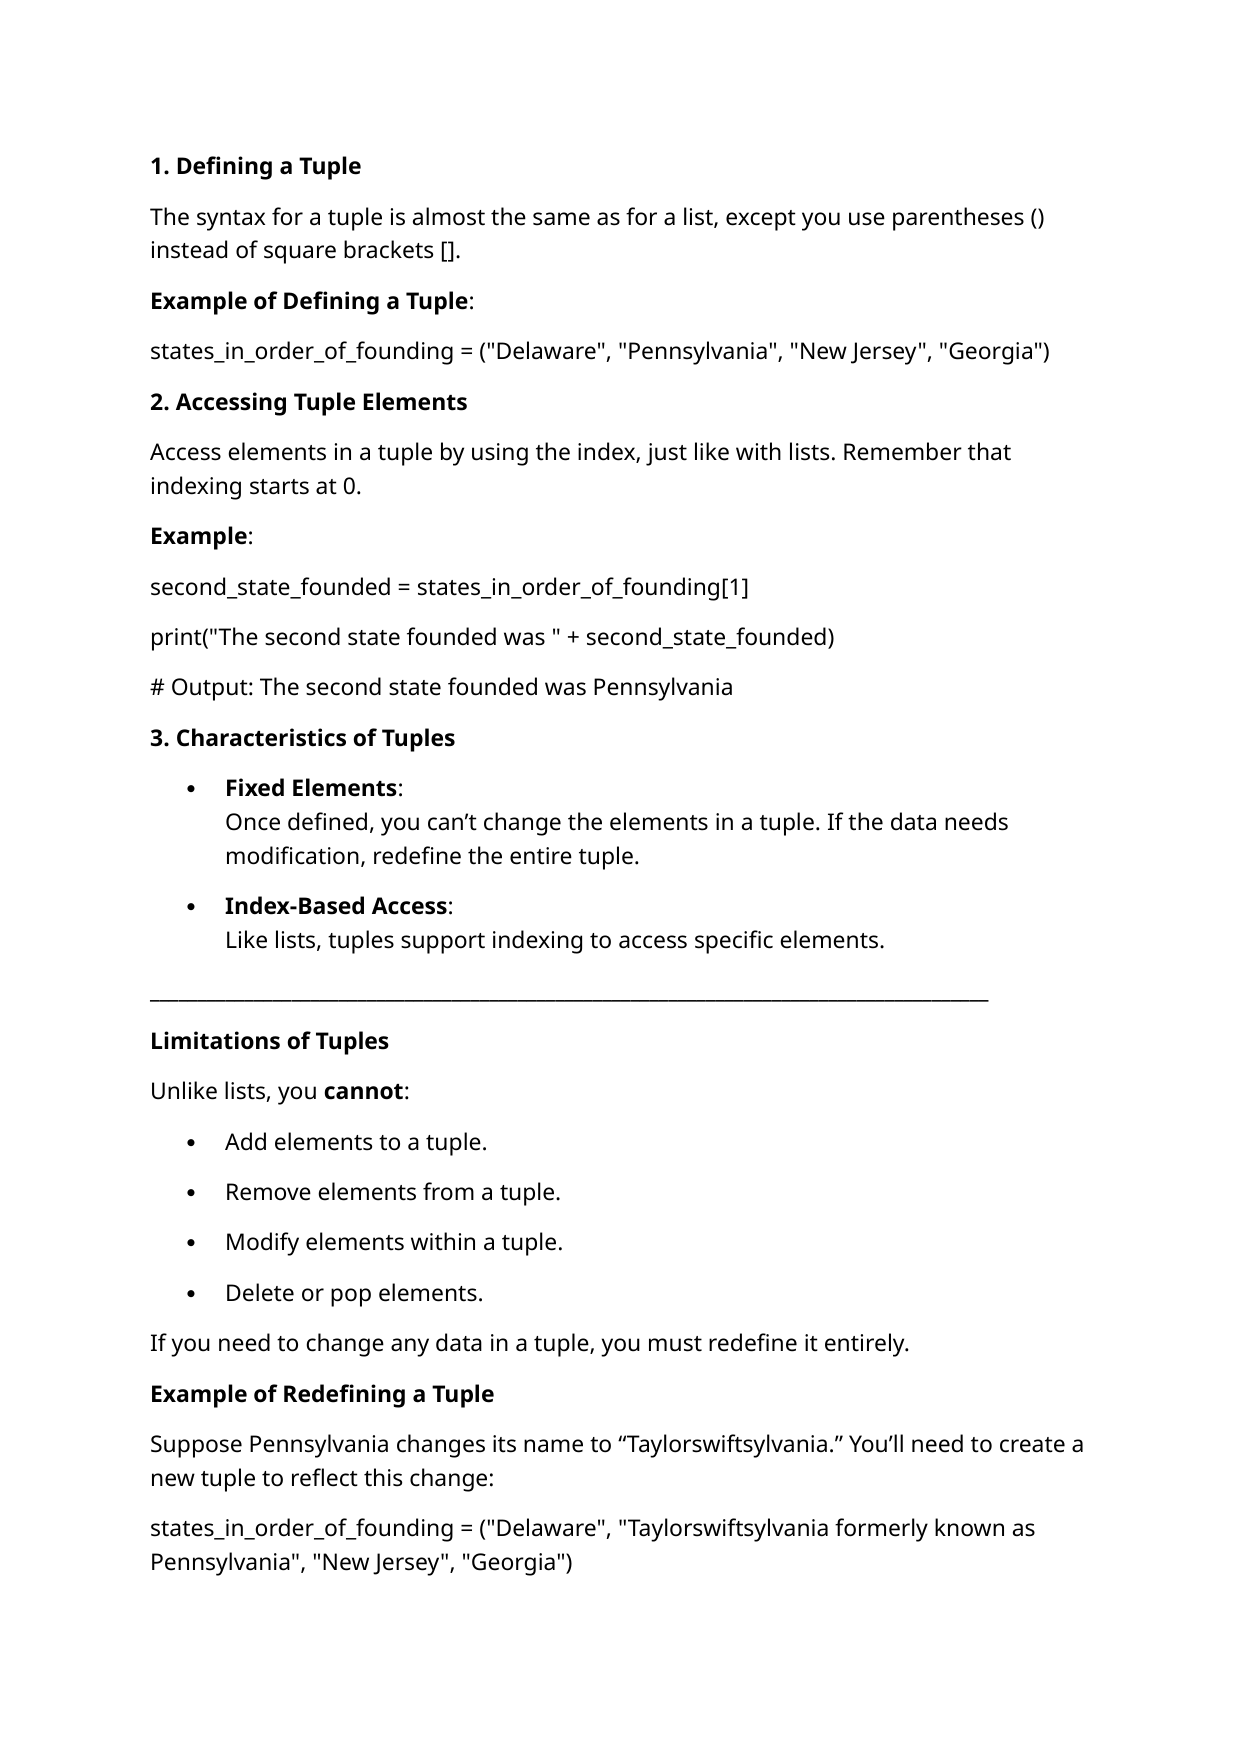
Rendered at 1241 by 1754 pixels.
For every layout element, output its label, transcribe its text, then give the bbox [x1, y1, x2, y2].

text states_in_order_of_founding = ("Delaware", "Taylorswiftsylvania formerly known as Pennsylvania", "New Jersey", "Georgia") [150, 1512, 1090, 1577]
text Example of Defining a Tuple: [150, 284, 1090, 316]
text 1. Defining a Tuple [150, 150, 1090, 181]
list Delete or pop elements. [187, 1277, 1090, 1308]
text 2. Accessing Tuple Elements [150, 385, 1090, 417]
list Modify elements within a tuple. [187, 1226, 1090, 1257]
text Access elements in a tuple by using the index, just like with lists. Remember that indexing starts at 0. [150, 436, 1090, 501]
list Add elements to a tuple. [187, 1125, 1090, 1157]
list Index-Based Access: Like lists, tuples support indexing to access specific elements. [187, 890, 1090, 955]
text The syntax for a tuple is almost the same as for a list, except you use parentheses () instead of square brackets []. [150, 200, 1090, 265]
list Fixed Elements: Once defined, you can’t change the elements in a tuple. If the data needs modification, redefine the entire tuple. [187, 772, 1090, 871]
text Example of Redefining a Tuple [150, 1377, 1090, 1409]
text second_state_founded = states_in_order_of_founding[1] [150, 570, 1090, 602]
text print("The second state founded was " + second_state_founded) [150, 621, 1090, 652]
text If you need to change any data in a tuple, you must redefine it entirely. [150, 1327, 1090, 1358]
text # Output: The second state founded was Pennsylvania [150, 671, 1090, 702]
text Unlike lists, you cannot: [150, 1075, 1090, 1106]
text Limitations of Tuples [150, 1024, 1090, 1056]
text Suppose Pennsylvania changes its name to “Taylorswiftsylvania.” You’ll need to create a new tuple to reflect this change: [150, 1428, 1090, 1493]
text _________________________________________________________________________________________ [150, 974, 1090, 1005]
list Remove elements from a tuple. [187, 1176, 1090, 1207]
text 3. Characteristics of Tuples [150, 722, 1090, 753]
text Example: [150, 520, 1090, 551]
text states_in_order_of_founding = ("Delaware", "Pennsylvania", "New Jersey", "Georgia") [150, 335, 1090, 366]
